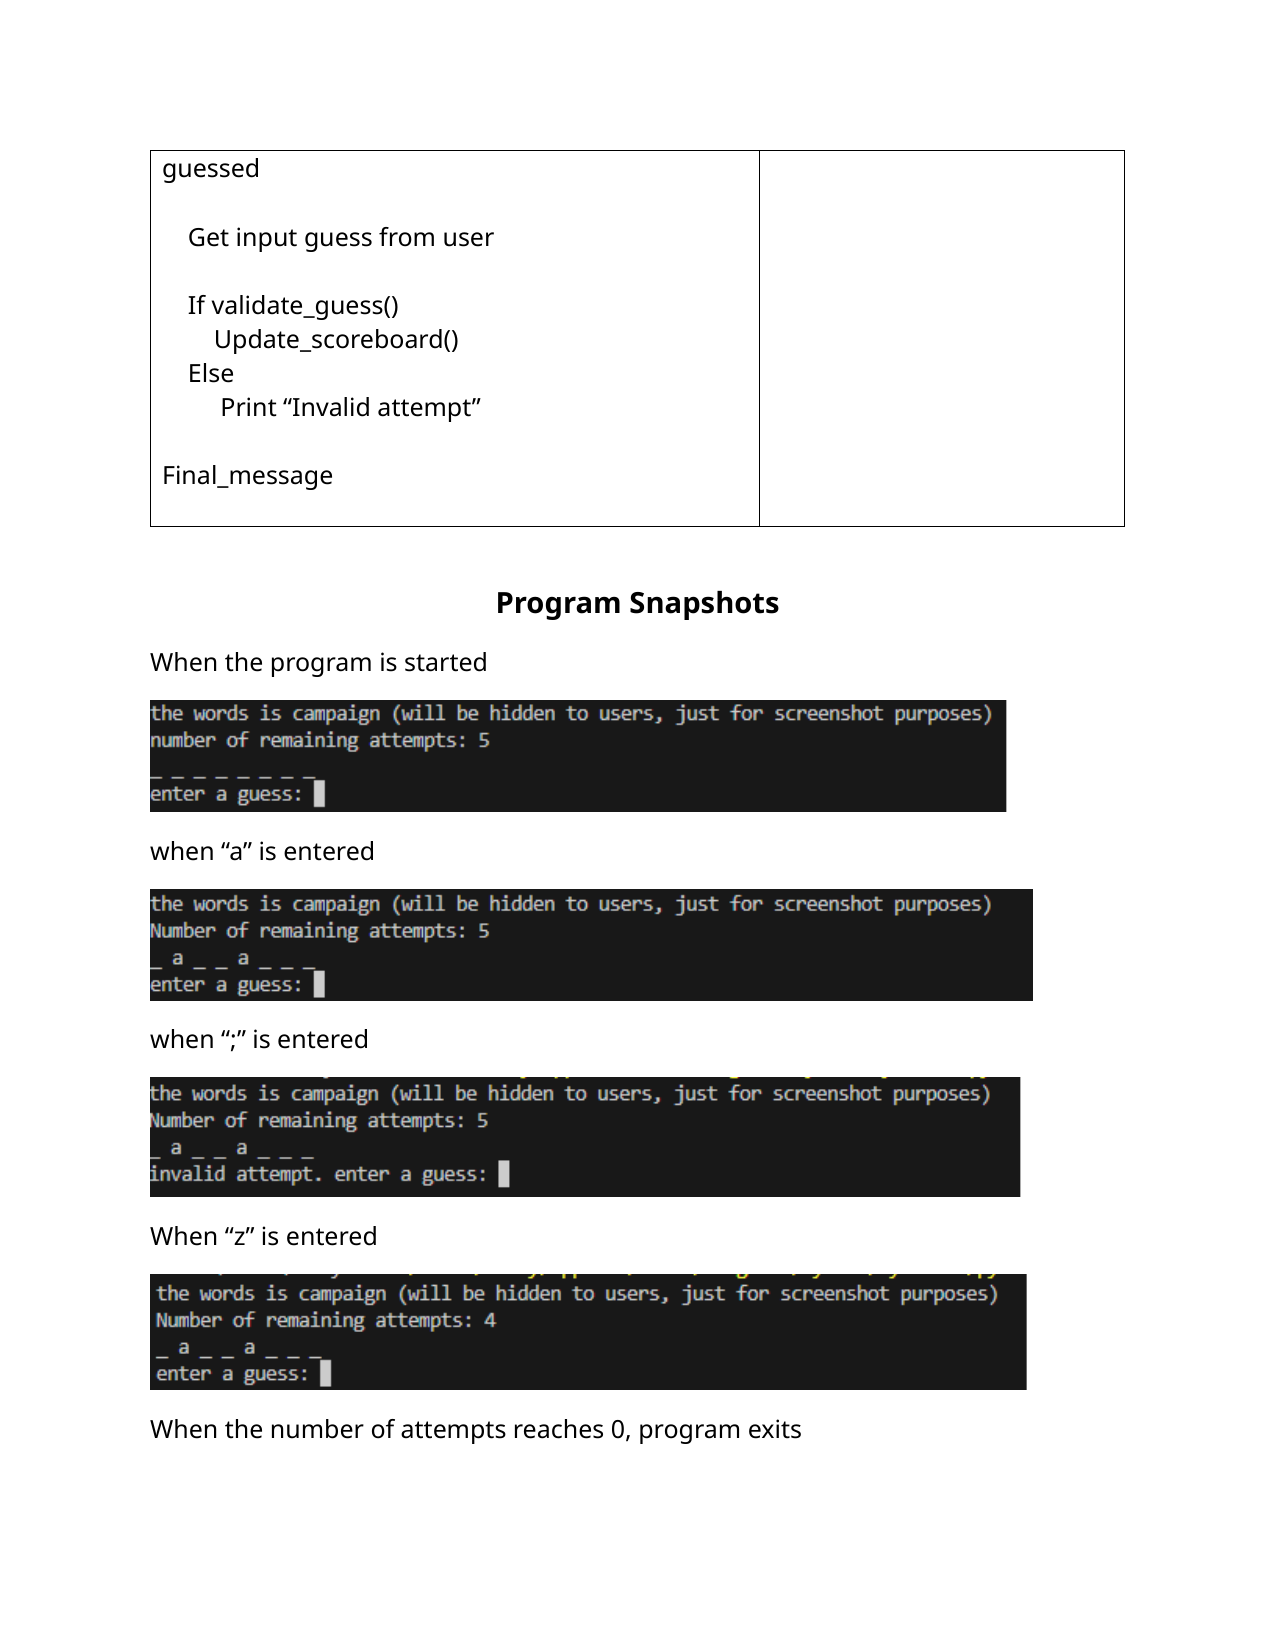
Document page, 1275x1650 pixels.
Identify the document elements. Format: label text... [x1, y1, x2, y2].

text When the number of attempts reaches 0, program exits [150, 1412, 1125, 1446]
picture [150, 1274, 1027, 1390]
text when “;” is entered [150, 1022, 1125, 1056]
text Program Snapshots [150, 583, 1125, 622]
picture [150, 1077, 1021, 1197]
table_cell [760, 151, 1124, 526]
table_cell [151, 151, 759, 526]
picture [150, 700, 1007, 812]
text When “z” is entered [150, 1218, 1125, 1252]
text When the program is started [150, 645, 1125, 679]
text when “a” is entered [150, 833, 1125, 867]
picture [150, 889, 1033, 1001]
